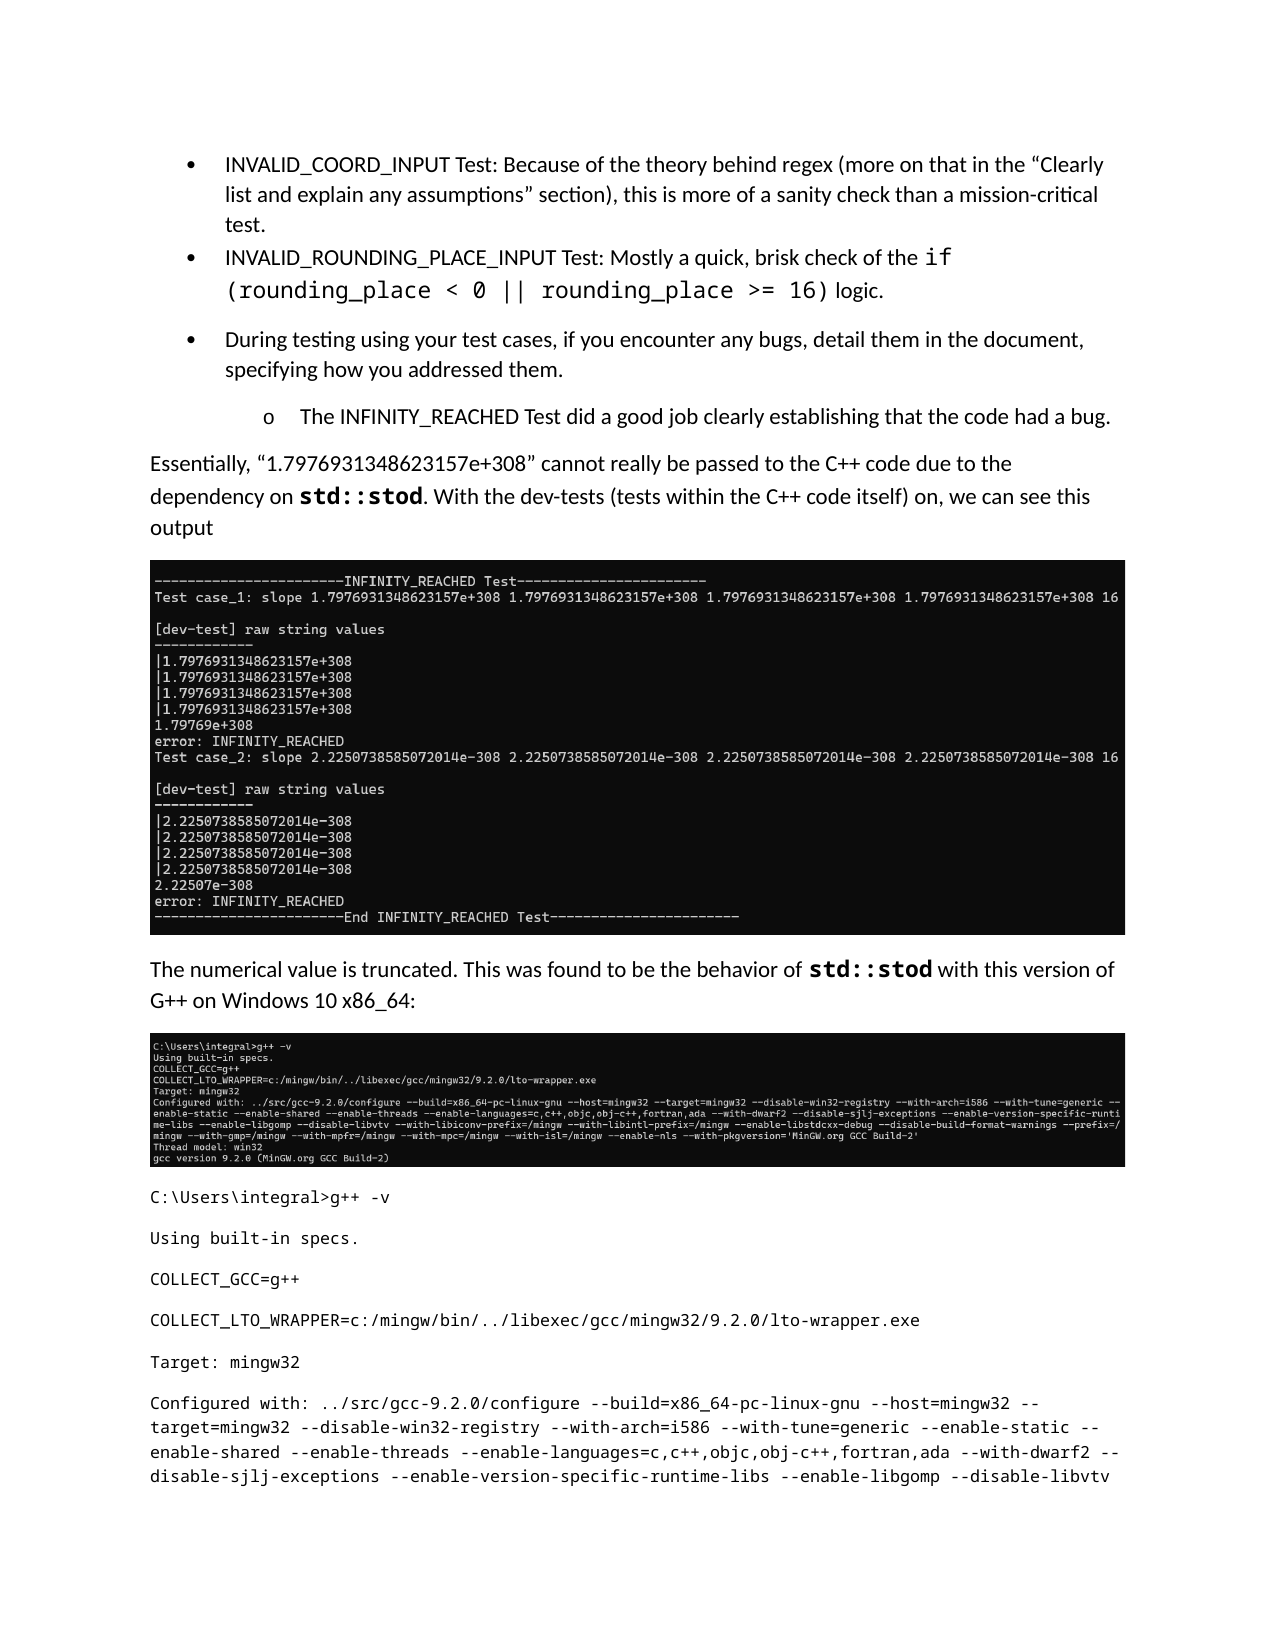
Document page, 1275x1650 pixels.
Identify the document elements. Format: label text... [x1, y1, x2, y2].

text The numerical value is truncated. This was found to be the behavior of std::stod with this version of G++ on Windows 10 x86_64: [150, 953, 1125, 1014]
text Using built-in specs. [150, 1227, 1125, 1249]
list The INFINITY_REACHED Test did a good job clearly establishing that the code had a bug. [262, 402, 1125, 430]
text Target: mingw32 [150, 1350, 1125, 1373]
text Essentially, “1.7976931348623157e+308” cannot really be passed to the C++ code due to the dependency on std::stod. With the dev-tests (tests within the C++ code itself) on, we can see this output [150, 449, 1125, 541]
list INVALID_COORD_INPUT Test: Because of the theory behind regex (more on that in the “Clearly list and explain any assumptions” section), this is more of a sanity check than a mission-critical test. [187, 150, 1125, 238]
picture [150, 560, 1125, 935]
list During testing using your test cases, if you encounter any bugs, detail them in the document, specifying how you addressed them. [187, 325, 1125, 383]
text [150, 1391, 1125, 1487]
text COLLECT_LTO_WRAPPER=c:/mingw/bin/../libexec/gcc/mingw32/9.2.0/lto-wrapper.exe [150, 1309, 1125, 1332]
text COLLECT_GCC=g++ [150, 1268, 1125, 1291]
picture [150, 1033, 1125, 1167]
list INVALID_ROUNDING_PLACE_INPUT Test: Mostly a quick, brisk check of the if (rounding_place < 0 || rounding_place >= 16) logic. [187, 241, 1125, 306]
text C:\Users\integral>g++ -v [150, 1186, 1125, 1208]
